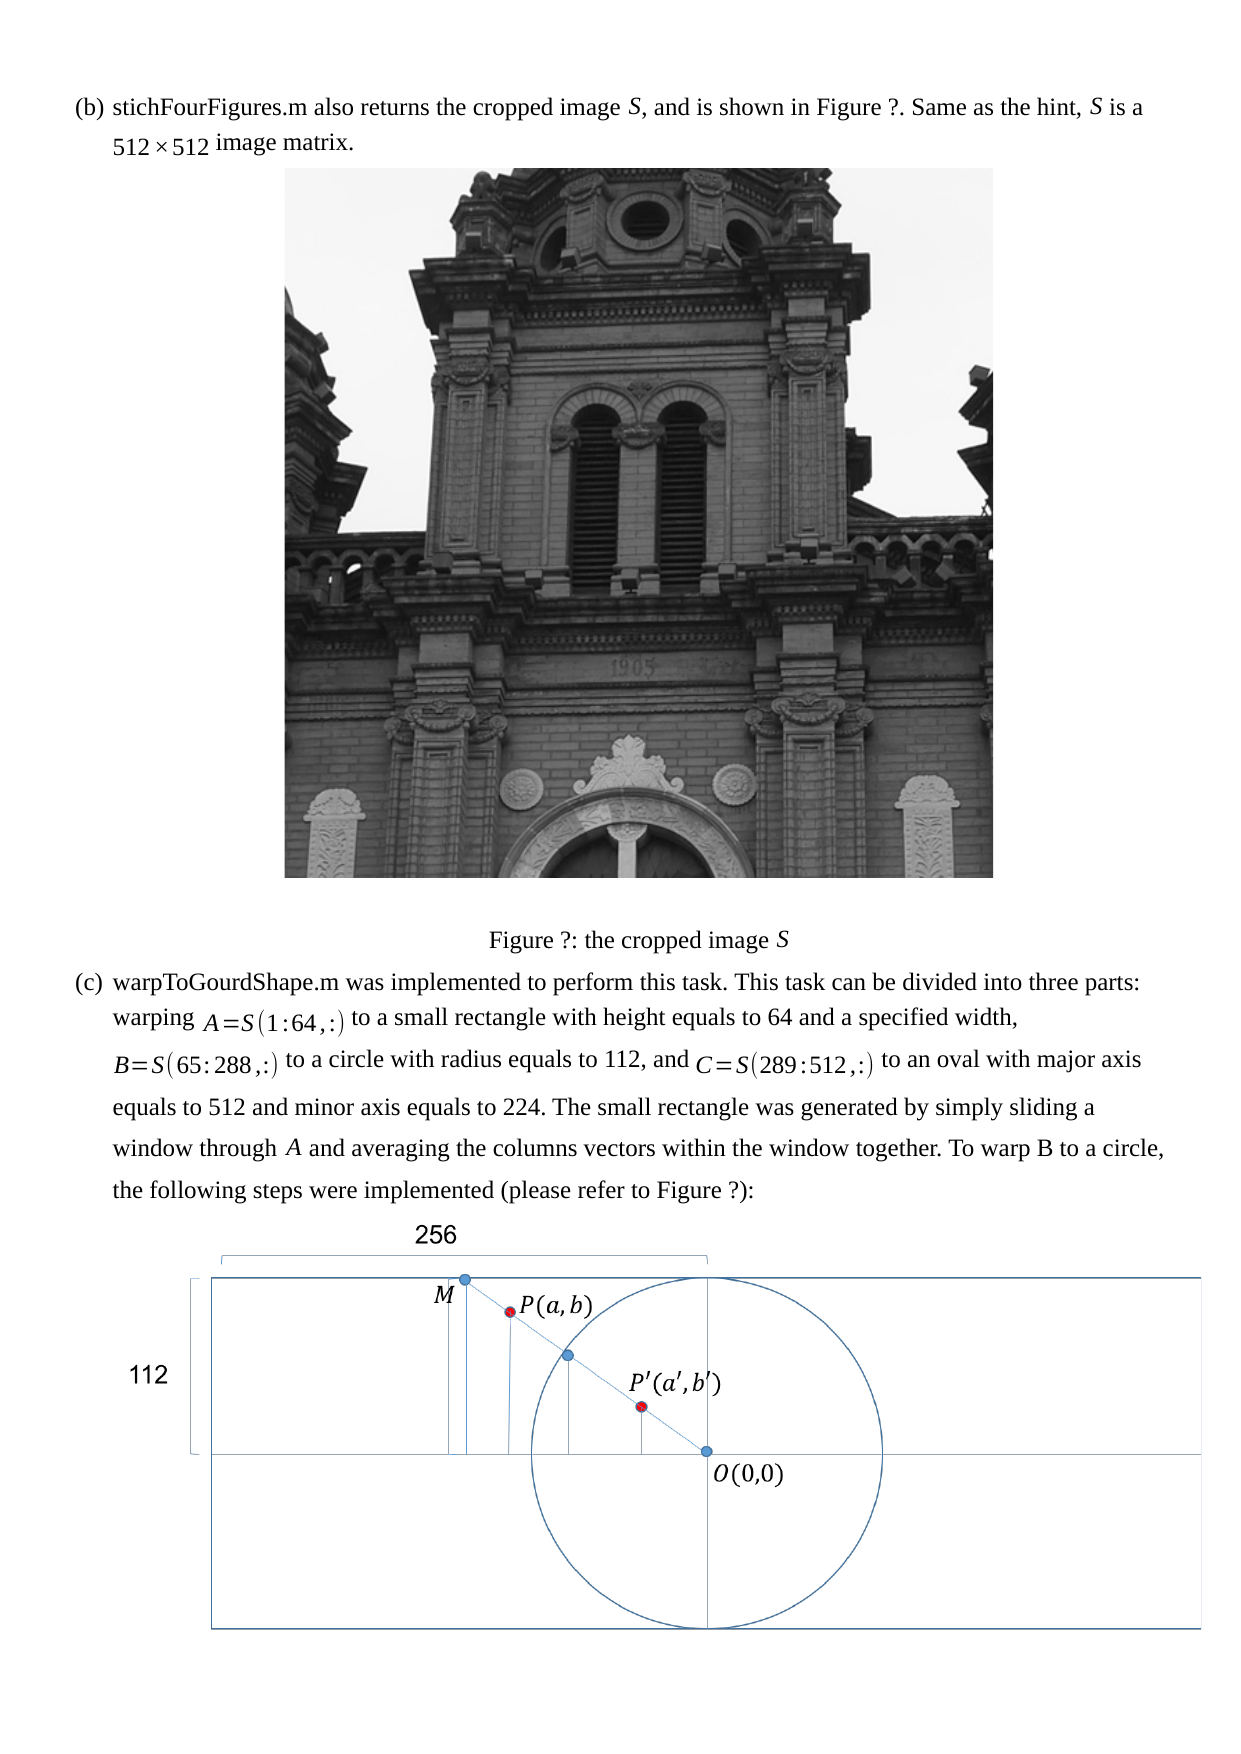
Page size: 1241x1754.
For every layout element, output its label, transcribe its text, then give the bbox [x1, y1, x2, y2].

list Figure ?: the cropped image [112, 919, 1165, 960]
picture [112, 1210, 1202, 1630]
list stichFourFigures.m also returns the cropped image , and is shown in Figure ?. Same as the hint, is a image matrix. [75, 85, 1165, 169]
list warpToGourdShape.m was implemented to perform this task. This task can be divided into three parts: warping to a small rectangle with height equals to 64 and a specified width, to a circle with radius equals to 112, and to an oval with major axis equals to 512 and minor axis equals to 224. The small rectangle was generated by simply sliding a window through and averaging the columns vectors within the window together. To warp B to a circle, the following steps were implemented (please refer to Figure ?): [75, 960, 1165, 1210]
picture [284, 168, 994, 878]
